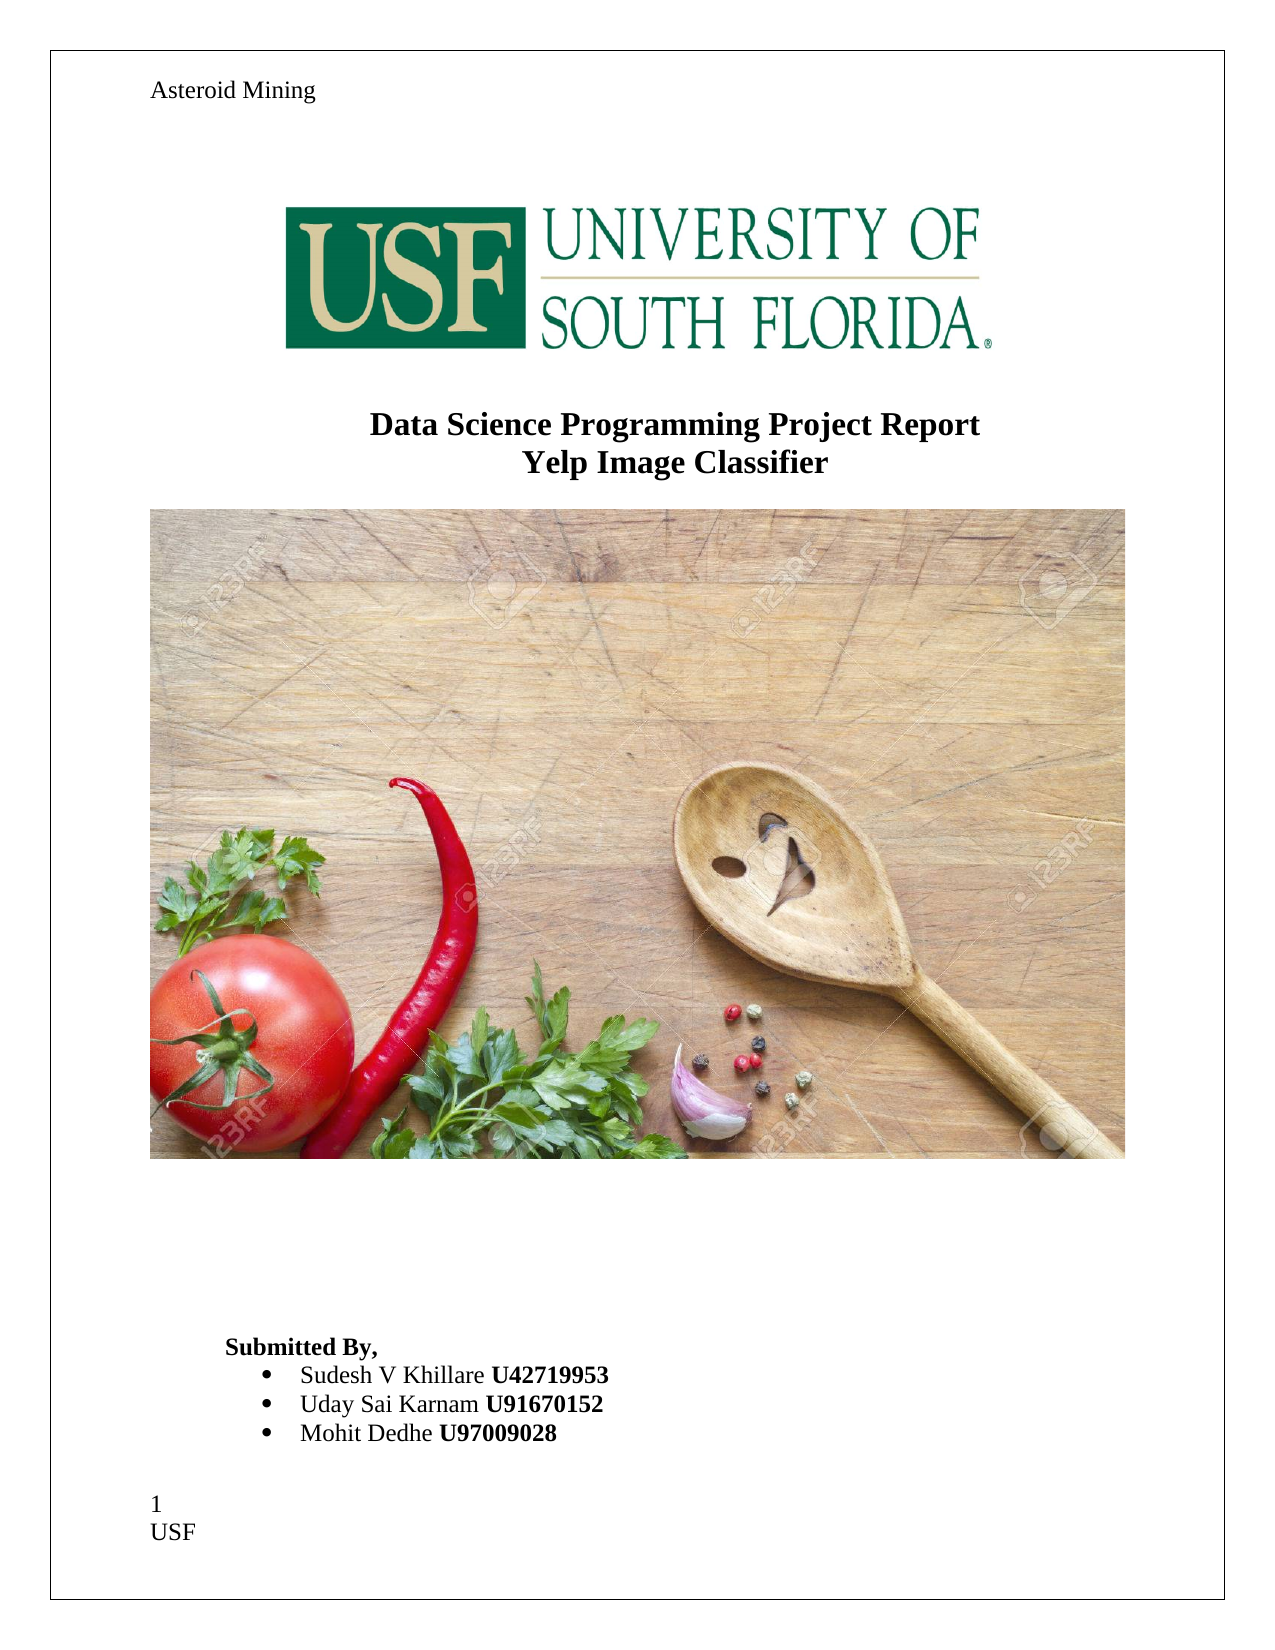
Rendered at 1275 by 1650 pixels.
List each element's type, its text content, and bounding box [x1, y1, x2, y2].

list Data Science Programming Project Report [225, 404, 1125, 442]
list Submitted By, [225, 1332, 1125, 1360]
picture [150, 509, 1125, 1159]
picture [268, 150, 1007, 405]
list Sudesh V Khillare U42719953 [262, 1360, 1125, 1389]
list Uday Sai Karnam U91670152 [262, 1389, 1125, 1418]
list Yelp Image Classifier [225, 442, 1125, 481]
list Mohit Dedhe U97009028 [262, 1418, 1125, 1447]
